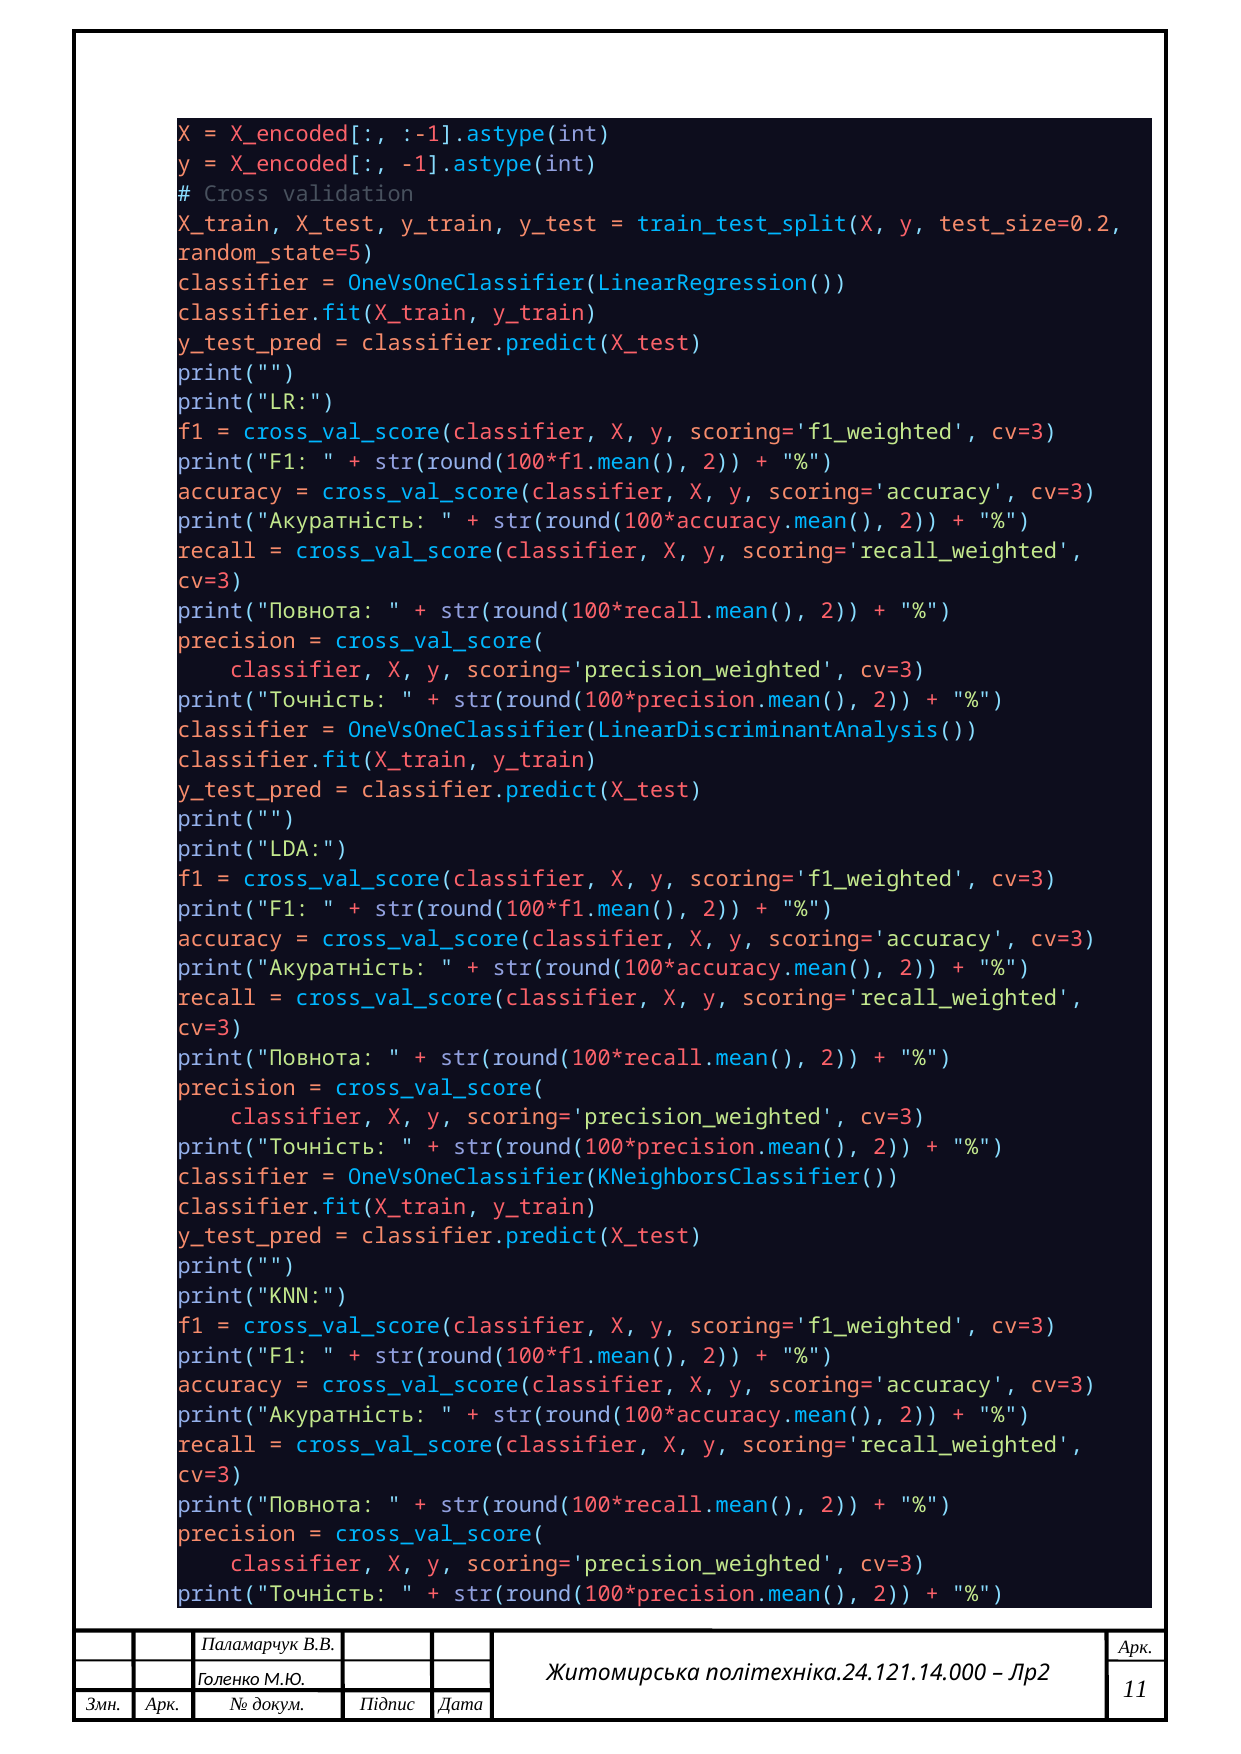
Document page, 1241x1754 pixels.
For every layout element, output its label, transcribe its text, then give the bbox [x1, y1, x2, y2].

text accuracy = cross_val_score(classifier, X, y, scoring='accuracy', cv=3) [177, 1369, 1152, 1399]
text print("Точність: " + str(round(100*precision.mean(), 2)) + "%") [177, 1131, 1152, 1161]
text classifier = OneVsOneClassifier(LinearDiscriminantAnalysis()) [177, 714, 1152, 744]
text print("Повнота: " + str(round(100*recall.mean(), 2)) + "%") [177, 1042, 1152, 1071]
text accuracy = cross_val_score(classifier, X, y, scoring='accuracy', cv=3) [177, 476, 1152, 505]
text y_test_pred = classifier.predict(X_test) [177, 1220, 1152, 1250]
text X = X_encoded[:, :-1].astype(int) [177, 118, 1152, 148]
text classifier, X, y, scoring='precision_weighted', cv=3) [177, 1548, 1152, 1578]
text print("F1: " + str(round(100*f1.mean(), 2)) + "%") [177, 446, 1152, 476]
text classifier.fit(X_train, y_train) [177, 297, 1152, 327]
text print("Точність: " + str(round(100*precision.mean(), 2)) + "%") [177, 1578, 1152, 1608]
text classifier.fit(X_train, y_train) [177, 1191, 1152, 1220]
text recall = cross_val_score(classifier, X, y, scoring='recall_weighted', cv=3) [177, 535, 1152, 595]
text print("F1: " + str(round(100*f1.mean(), 2)) + "%") [177, 893, 1152, 922]
text print("LDA:") [177, 833, 1152, 863]
text print("Акуратність: " + str(round(100*accuracy.mean(), 2)) + "%") [177, 1399, 1152, 1429]
text classifier = OneVsOneClassifier(LinearRegression()) [177, 267, 1152, 297]
text print("LR:") [177, 386, 1152, 416]
text recall = cross_val_score(classifier, X, y, scoring='recall_weighted', cv=3) [177, 982, 1152, 1042]
text classifier.fit(X_train, y_train) [177, 744, 1152, 773]
text accuracy = cross_val_score(classifier, X, y, scoring='accuracy', cv=3) [177, 922, 1152, 952]
text # Cross validation [177, 178, 1152, 207]
text print("Повнота: " + str(round(100*recall.mean(), 2)) + "%") [177, 595, 1152, 624]
text precision = cross_val_score( [177, 1518, 1152, 1548]
text classifier = OneVsOneClassifier(KNeighborsClassifier()) [177, 1161, 1152, 1191]
text print("Повнота: " + str(round(100*recall.mean(), 2)) + "%") [177, 1488, 1152, 1518]
text y_test_pred = classifier.predict(X_test) [177, 773, 1152, 803]
text print("Акуратність: " + str(round(100*accuracy.mean(), 2)) + "%") [177, 505, 1152, 535]
text print("") [177, 356, 1152, 386]
text precision = cross_val_score( [177, 1071, 1152, 1101]
text print("") [177, 1250, 1152, 1280]
text classifier, X, y, scoring='precision_weighted', cv=3) [177, 654, 1152, 684]
text classifier, X, y, scoring='precision_weighted', cv=3) [177, 1101, 1152, 1131]
text print("F1: " + str(round(100*f1.mean(), 2)) + "%") [177, 1339, 1152, 1369]
text print("KNN:") [177, 1280, 1152, 1310]
text recall = cross_val_score(classifier, X, y, scoring='recall_weighted', cv=3) [177, 1429, 1152, 1488]
text print("") [177, 803, 1152, 833]
text print("Точність: " + str(round(100*precision.mean(), 2)) + "%") [177, 684, 1152, 714]
text f1 = cross_val_score(classifier, X, y, scoring='f1_weighted', cv=3) [177, 416, 1152, 446]
text print("Акуратність: " + str(round(100*accuracy.mean(), 2)) + "%") [177, 952, 1152, 982]
text y_test_pred = classifier.predict(X_test) [177, 327, 1152, 356]
text f1 = cross_val_score(classifier, X, y, scoring='f1_weighted', cv=3) [177, 863, 1152, 893]
text precision = cross_val_score( [177, 624, 1152, 654]
text X_train, X_test, y_train, y_test = train_test_split(X, y, test_size=0.2, random_state=5) [177, 207, 1152, 267]
text f1 = cross_val_score(classifier, X, y, scoring='f1_weighted', cv=3) [177, 1310, 1152, 1339]
text y = X_encoded[:, -1].astype(int) [177, 148, 1152, 178]
